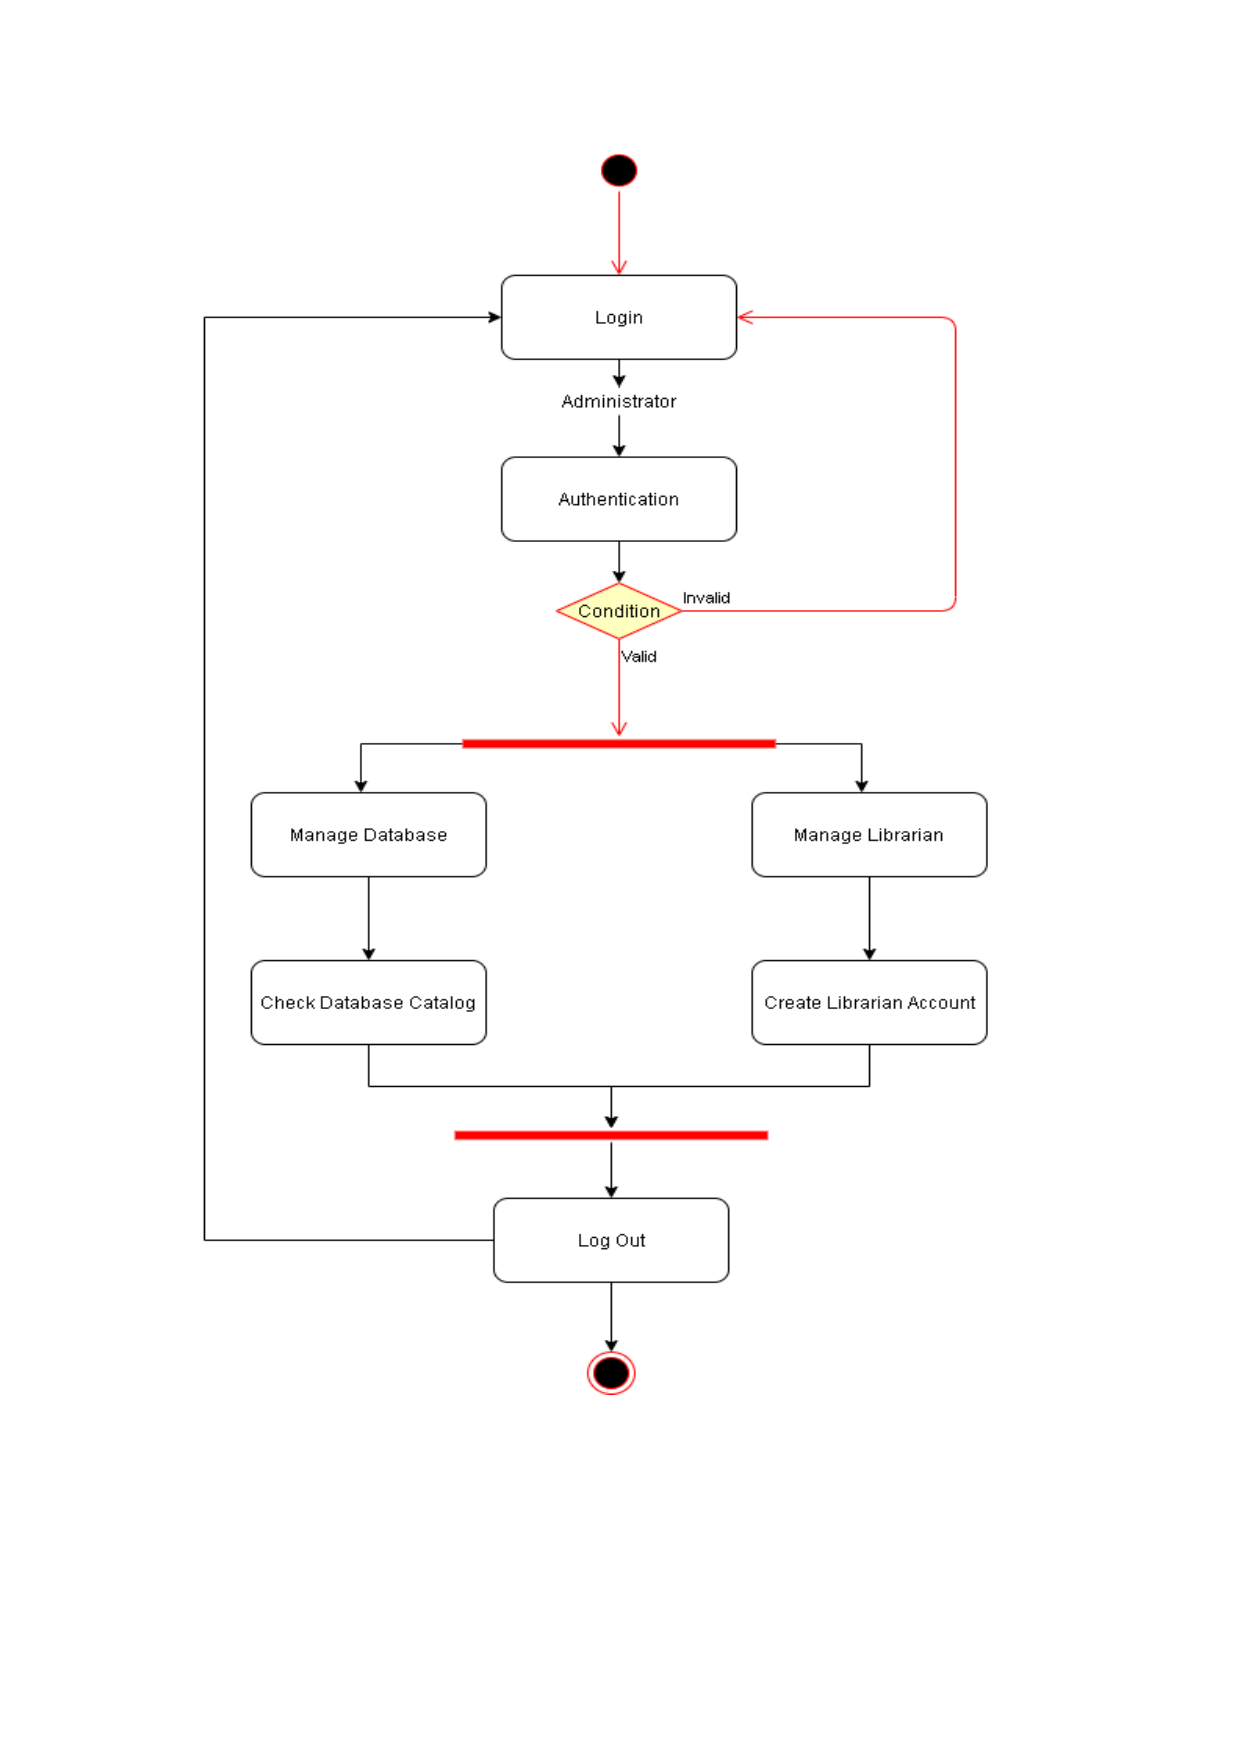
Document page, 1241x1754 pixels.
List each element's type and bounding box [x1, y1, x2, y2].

picture [193, 150, 988, 1395]
